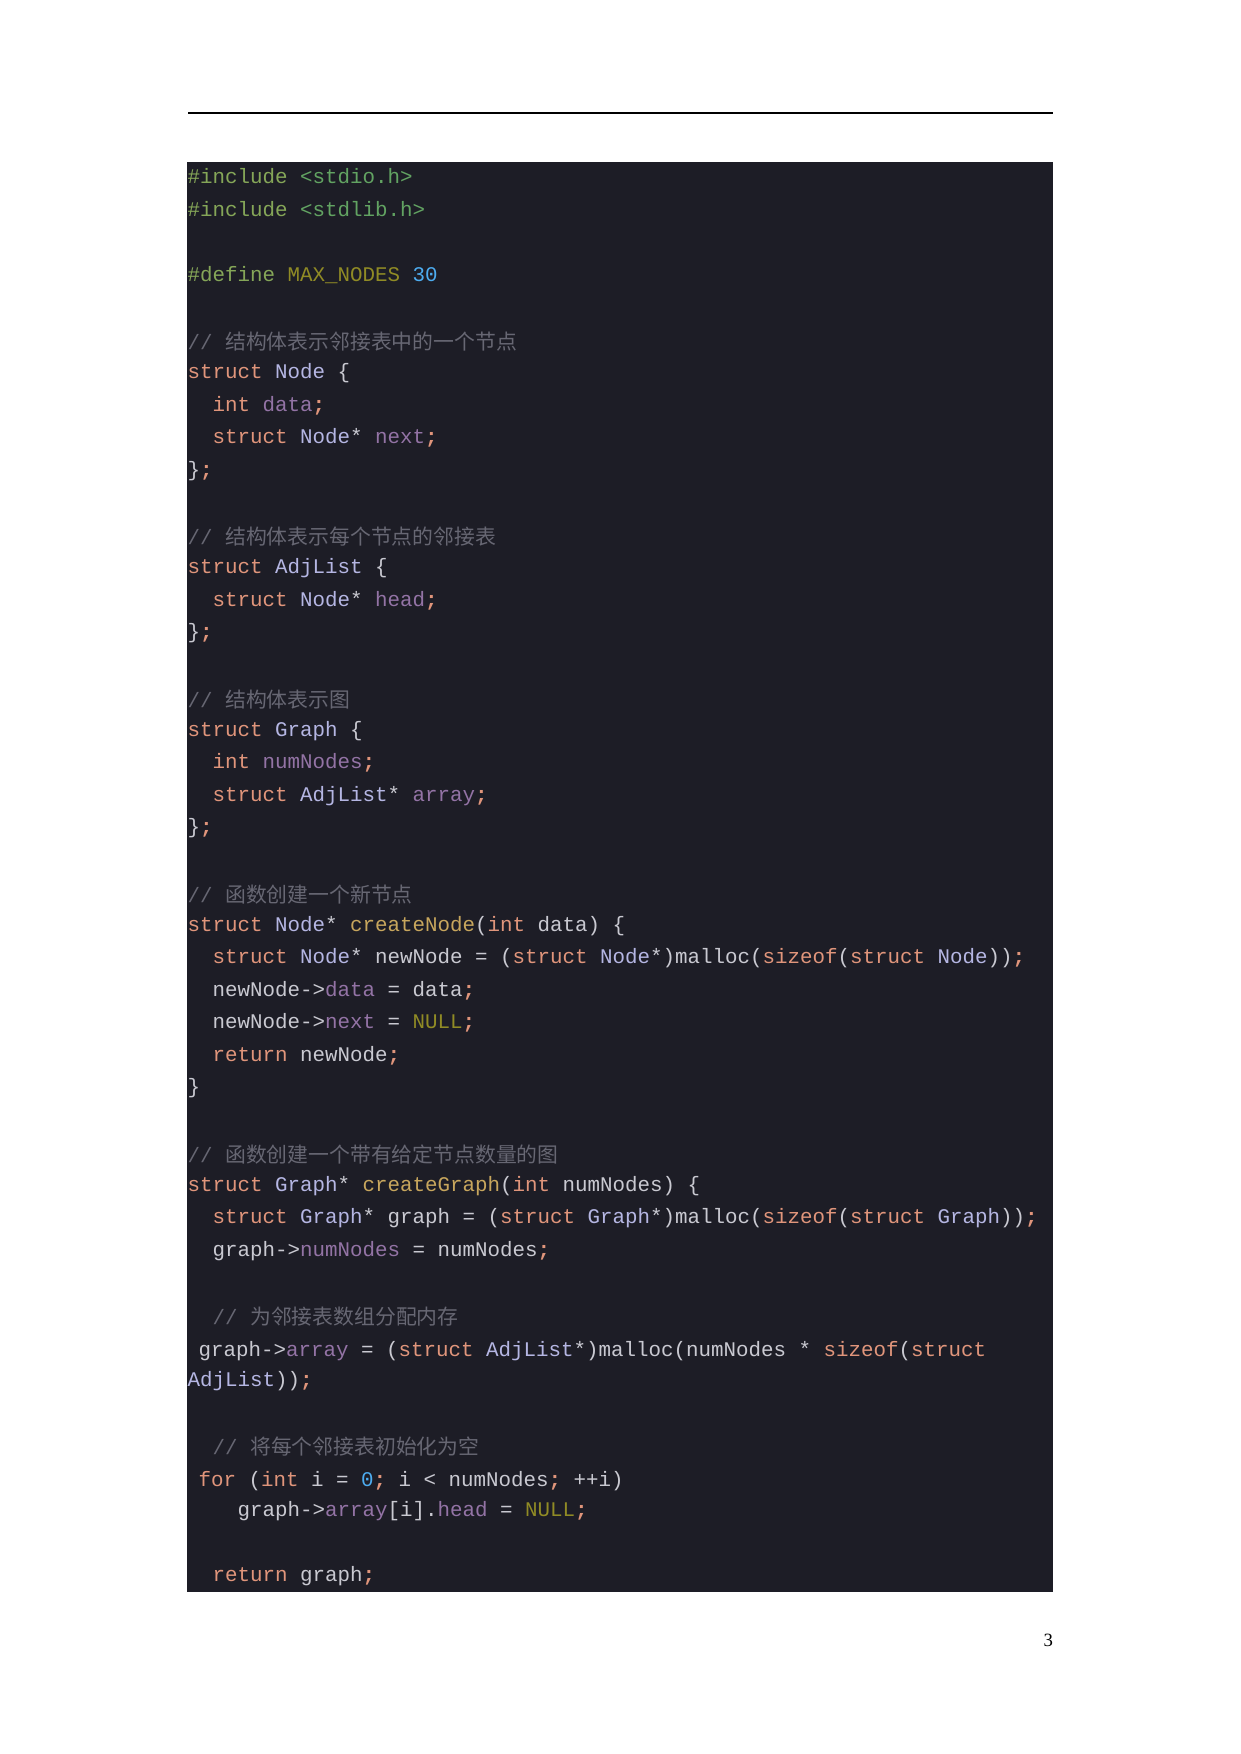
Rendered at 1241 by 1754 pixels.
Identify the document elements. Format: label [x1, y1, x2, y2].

text [187, 162, 1053, 1592]
